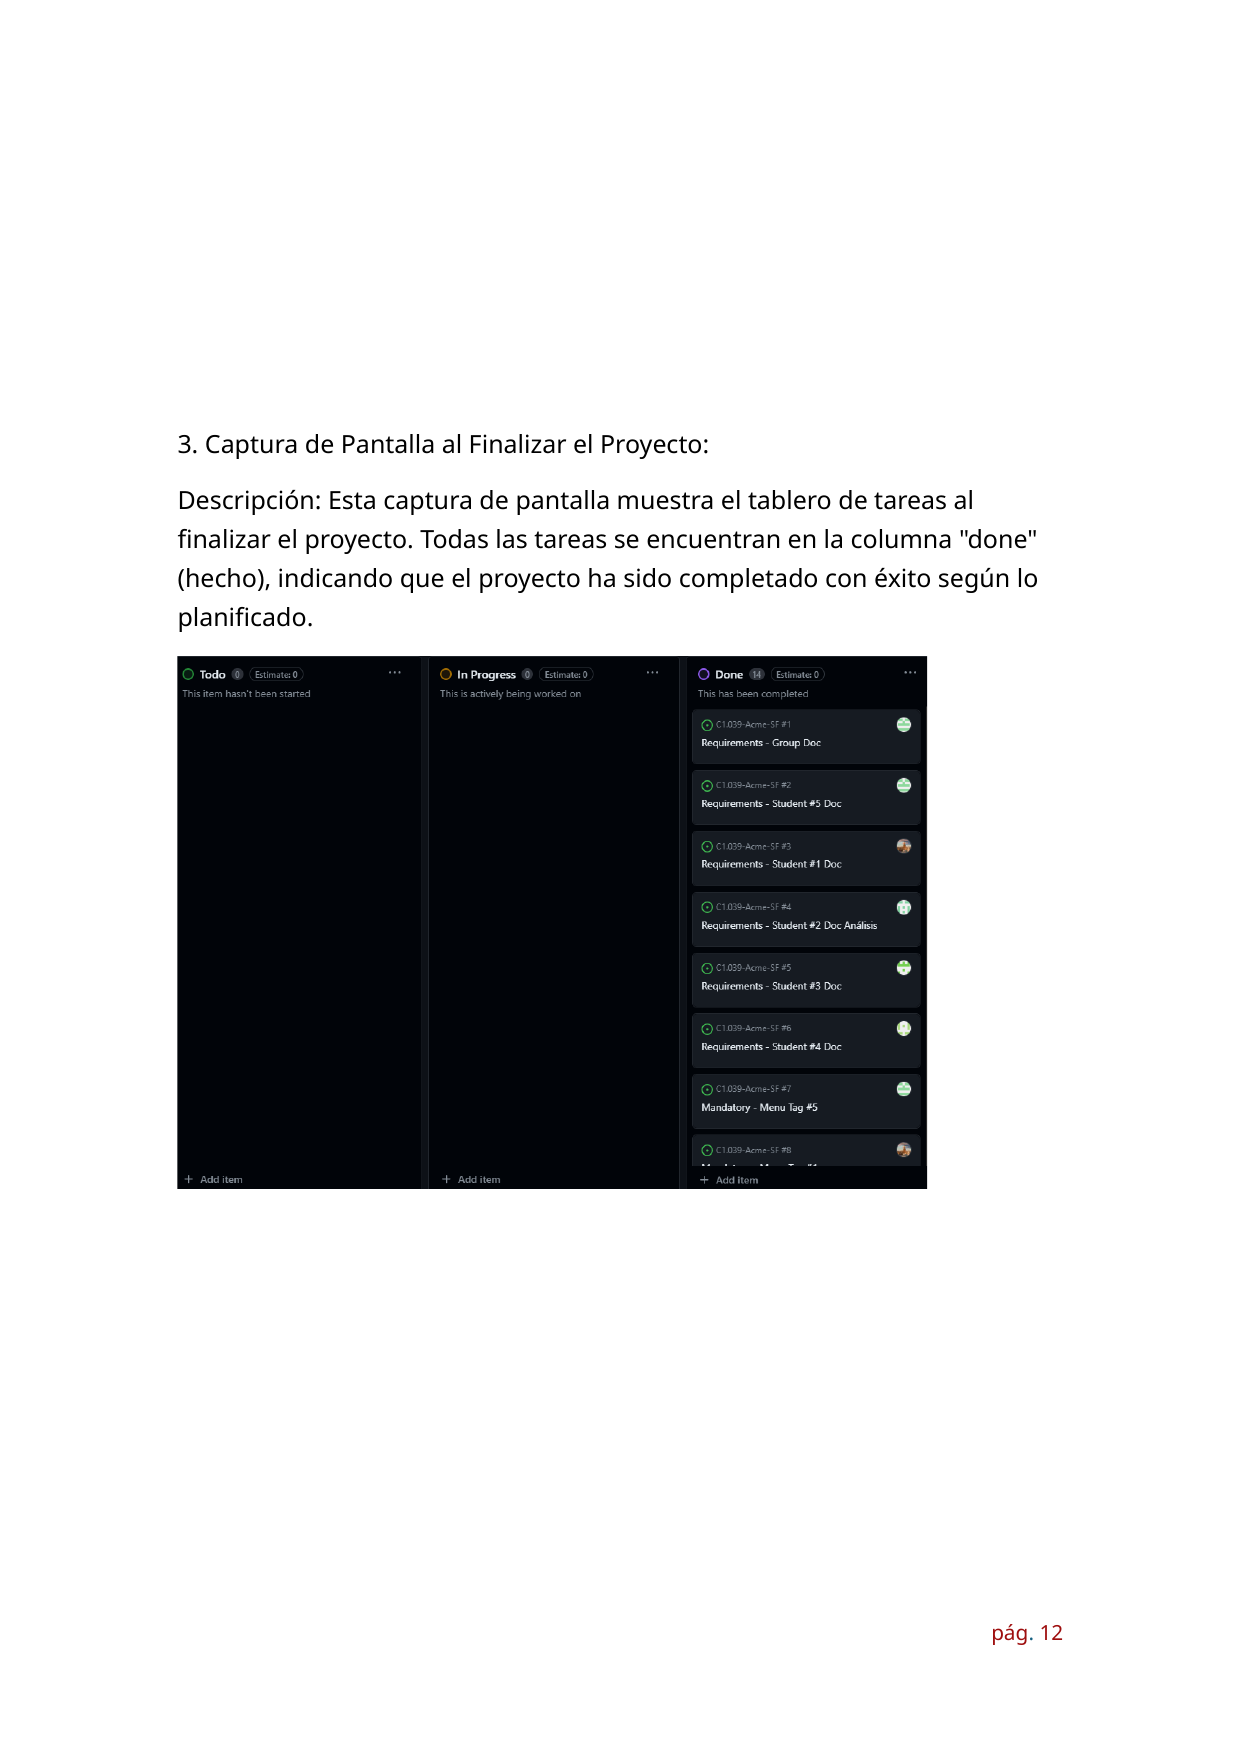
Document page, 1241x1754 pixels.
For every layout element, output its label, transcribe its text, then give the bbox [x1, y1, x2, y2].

text Descripción: Esta captura de pantalla muestra el tablero de tareas al finalizar el proyecto. Todas las tareas se encuentran en la columna "done" (hecho), indicando que el proyecto ha sido completado con éxito según lo planificado. [177, 483, 1063, 634]
picture [177, 656, 928, 1189]
text 3. Captura de Pantalla al Finalizar el Proyecto: [177, 427, 1063, 461]
